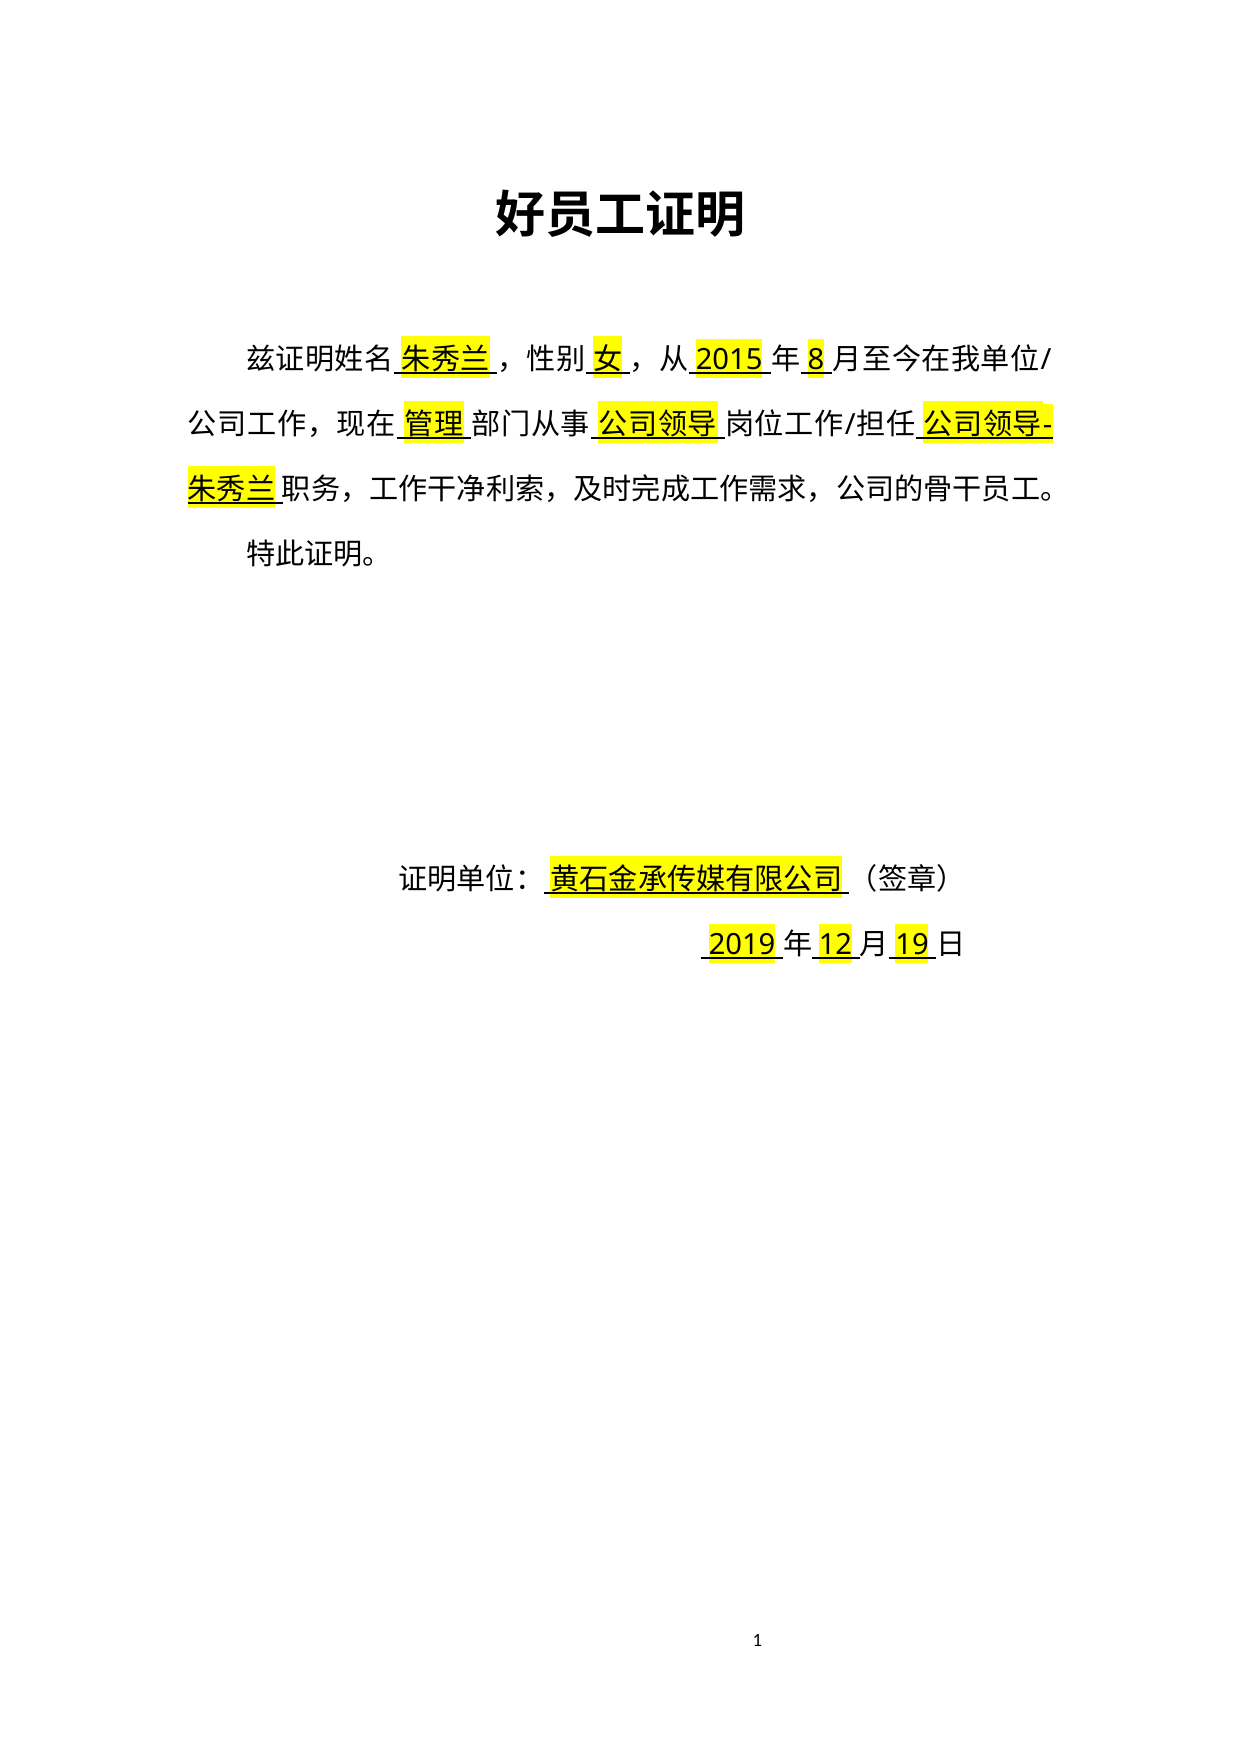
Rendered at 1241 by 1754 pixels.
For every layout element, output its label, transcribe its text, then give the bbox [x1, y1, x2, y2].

text 证明单位： 黄石金承传媒有限公司 （签章） [187, 844, 965, 909]
text 兹证明姓名 朱秀兰 ，性别 女 ，从 2015 年 8 月至今在我单位/公司工作，现在 管理 部门从事 公司领导 岗位工作/担任 公司领导-朱秀兰 职务，工作干净利索，及时完成工作需求，公司的骨干员工。 [187, 324, 1053, 519]
text 2019 年 12 月 19 日 [187, 909, 965, 974]
text 好员工证明 [187, 162, 1053, 259]
text 特此证明。 [187, 519, 1053, 584]
